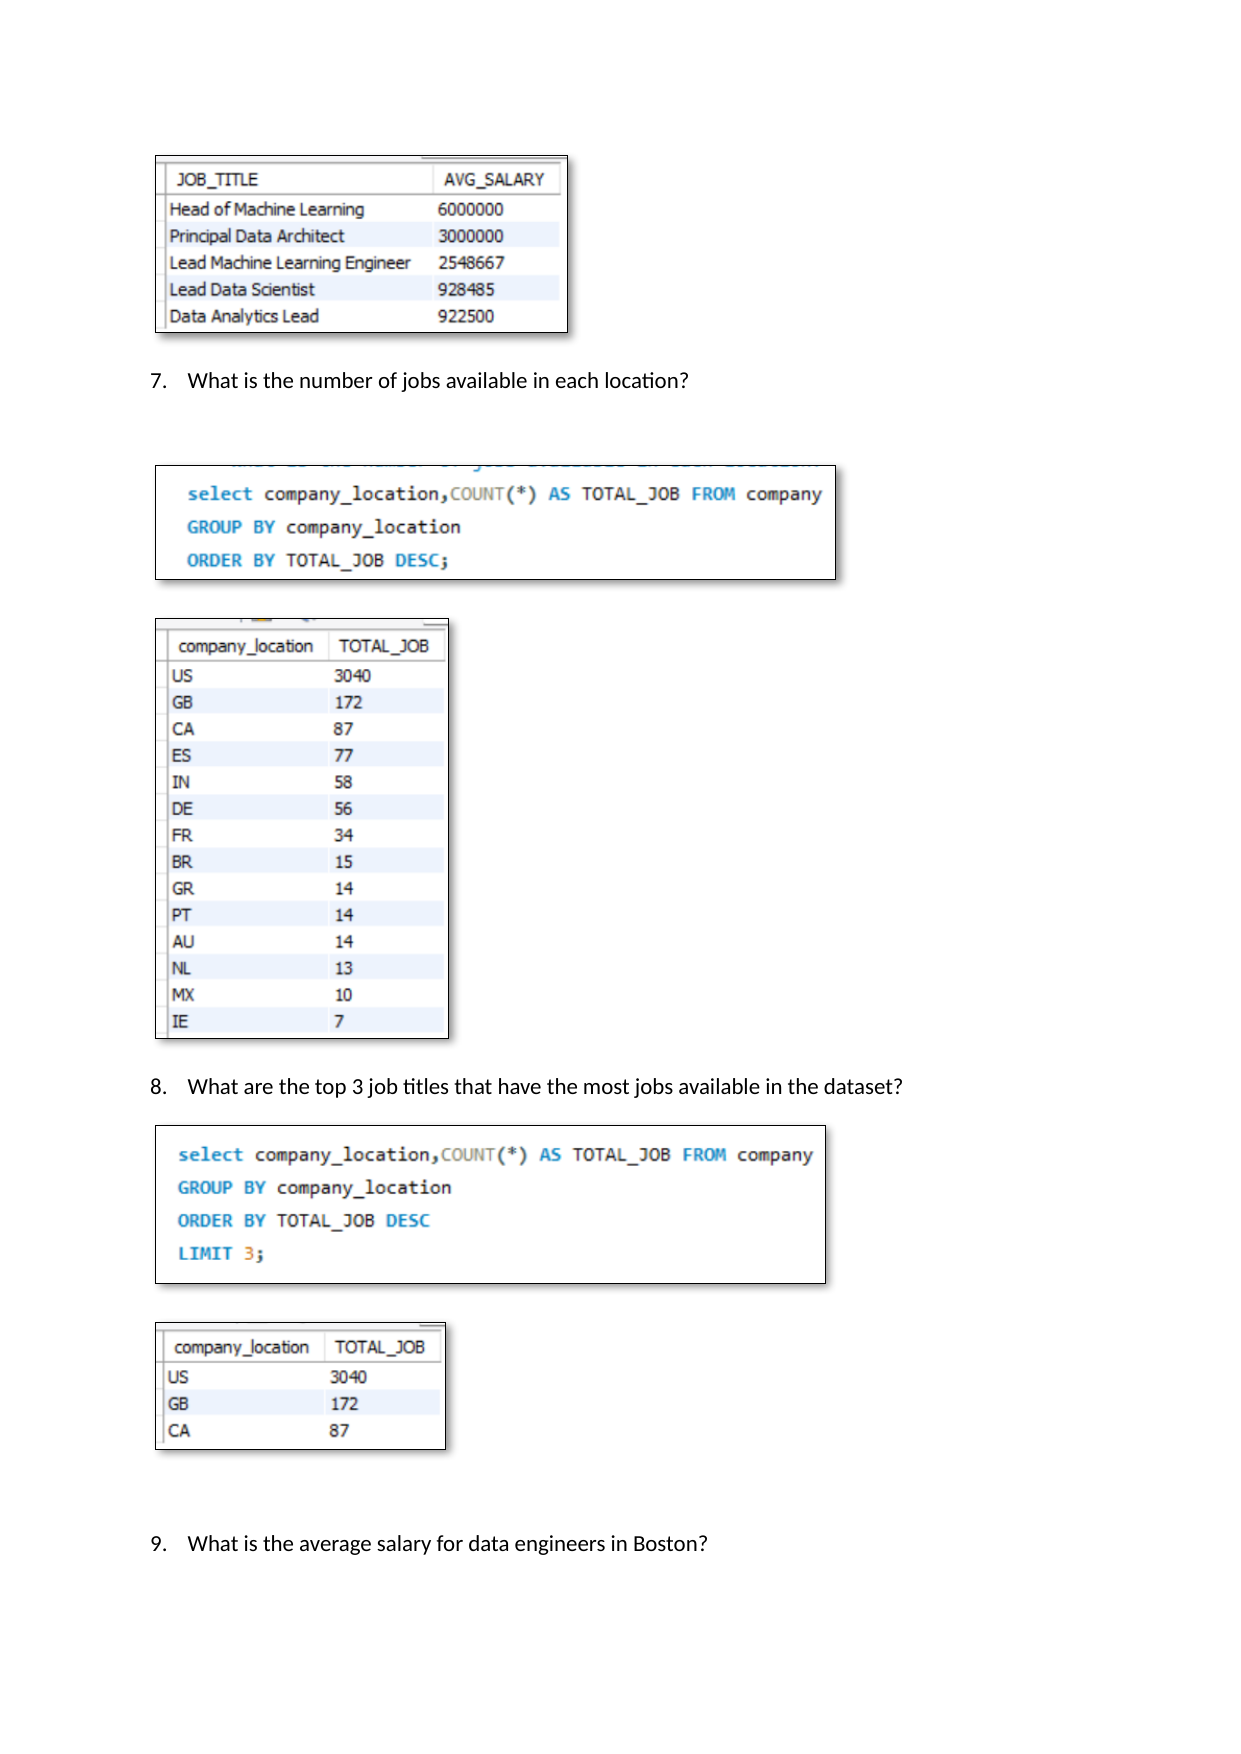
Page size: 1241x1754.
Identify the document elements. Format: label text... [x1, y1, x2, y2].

picture [156, 156, 567, 332]
list What is the average salary for data engineers in Boston? [150, 1529, 1090, 1557]
picture [156, 466, 835, 579]
list What are the top 3 job titles that have the most jobs available in the dataset? [150, 1072, 1090, 1101]
picture [156, 619, 448, 1038]
picture [156, 1126, 825, 1283]
list What is the number of jobs available in each location? [150, 366, 1090, 394]
picture [156, 1323, 445, 1449]
